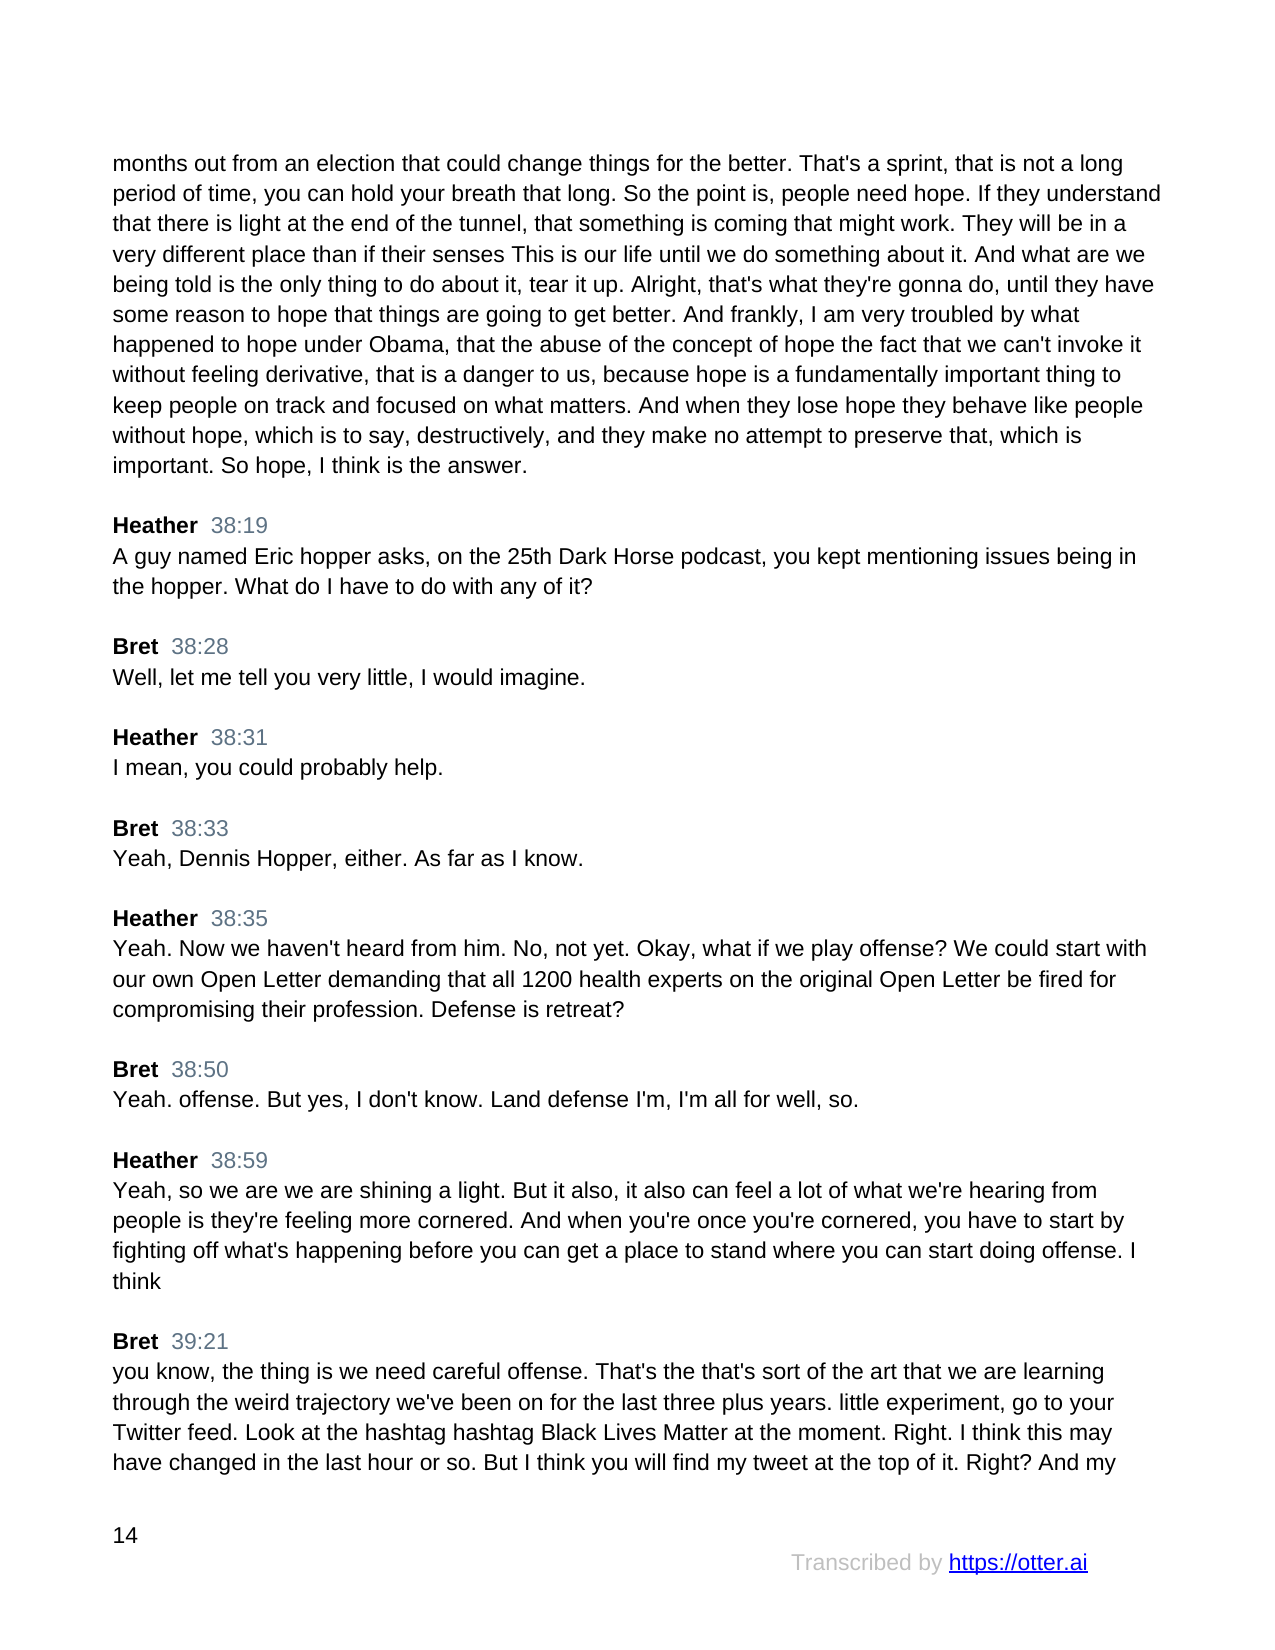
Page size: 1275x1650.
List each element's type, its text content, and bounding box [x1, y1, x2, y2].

text Yeah, so we are we are shining a light. But it also, it also can feel a lot of what we're hearing from people is they're feeling more cornered. And when you're once you're cornered, you have to start by fighting off what's happening before you can get a place to stand where you can start doing offense. I think [112, 1177, 1162, 1294]
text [112, 150, 1162, 478]
text Well, let me tell you very little, I would imagine. [112, 663, 1162, 690]
text Heather 38:19 [112, 512, 1162, 539]
text Yeah. offense. But yes, I don't know. Land defense I'm, I'm all for well, so. [112, 1086, 1162, 1113]
text I mean, you could probably help. [112, 754, 1162, 781]
text Bret 38:50 [112, 1056, 1162, 1083]
text Bret 38:28 [112, 633, 1162, 660]
text Yeah. Now we haven't heard from him. No, not yet. Okay, what if we play offense? We could start with our own Open Letter demanding that all 1200 health experts on the original Open Letter be fired for compromising their profession. Defense is retreat? [112, 935, 1162, 1022]
text A guy named Eric hopper asks, on the 25th Dark Horse podcast, you kept mentioning issues being in the hopper. What do I have to do with any of it? [112, 543, 1162, 599]
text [112, 1358, 1162, 1475]
text Bret 39:21 [112, 1328, 1162, 1354]
text Bret 38:33 [112, 814, 1162, 841]
text Heather 38:35 [112, 905, 1162, 932]
text Yeah, Dennis Hopper, either. As far as I know. [112, 845, 1162, 871]
text Heather 38:59 [112, 1147, 1162, 1173]
text Heather 38:31 [112, 724, 1162, 750]
